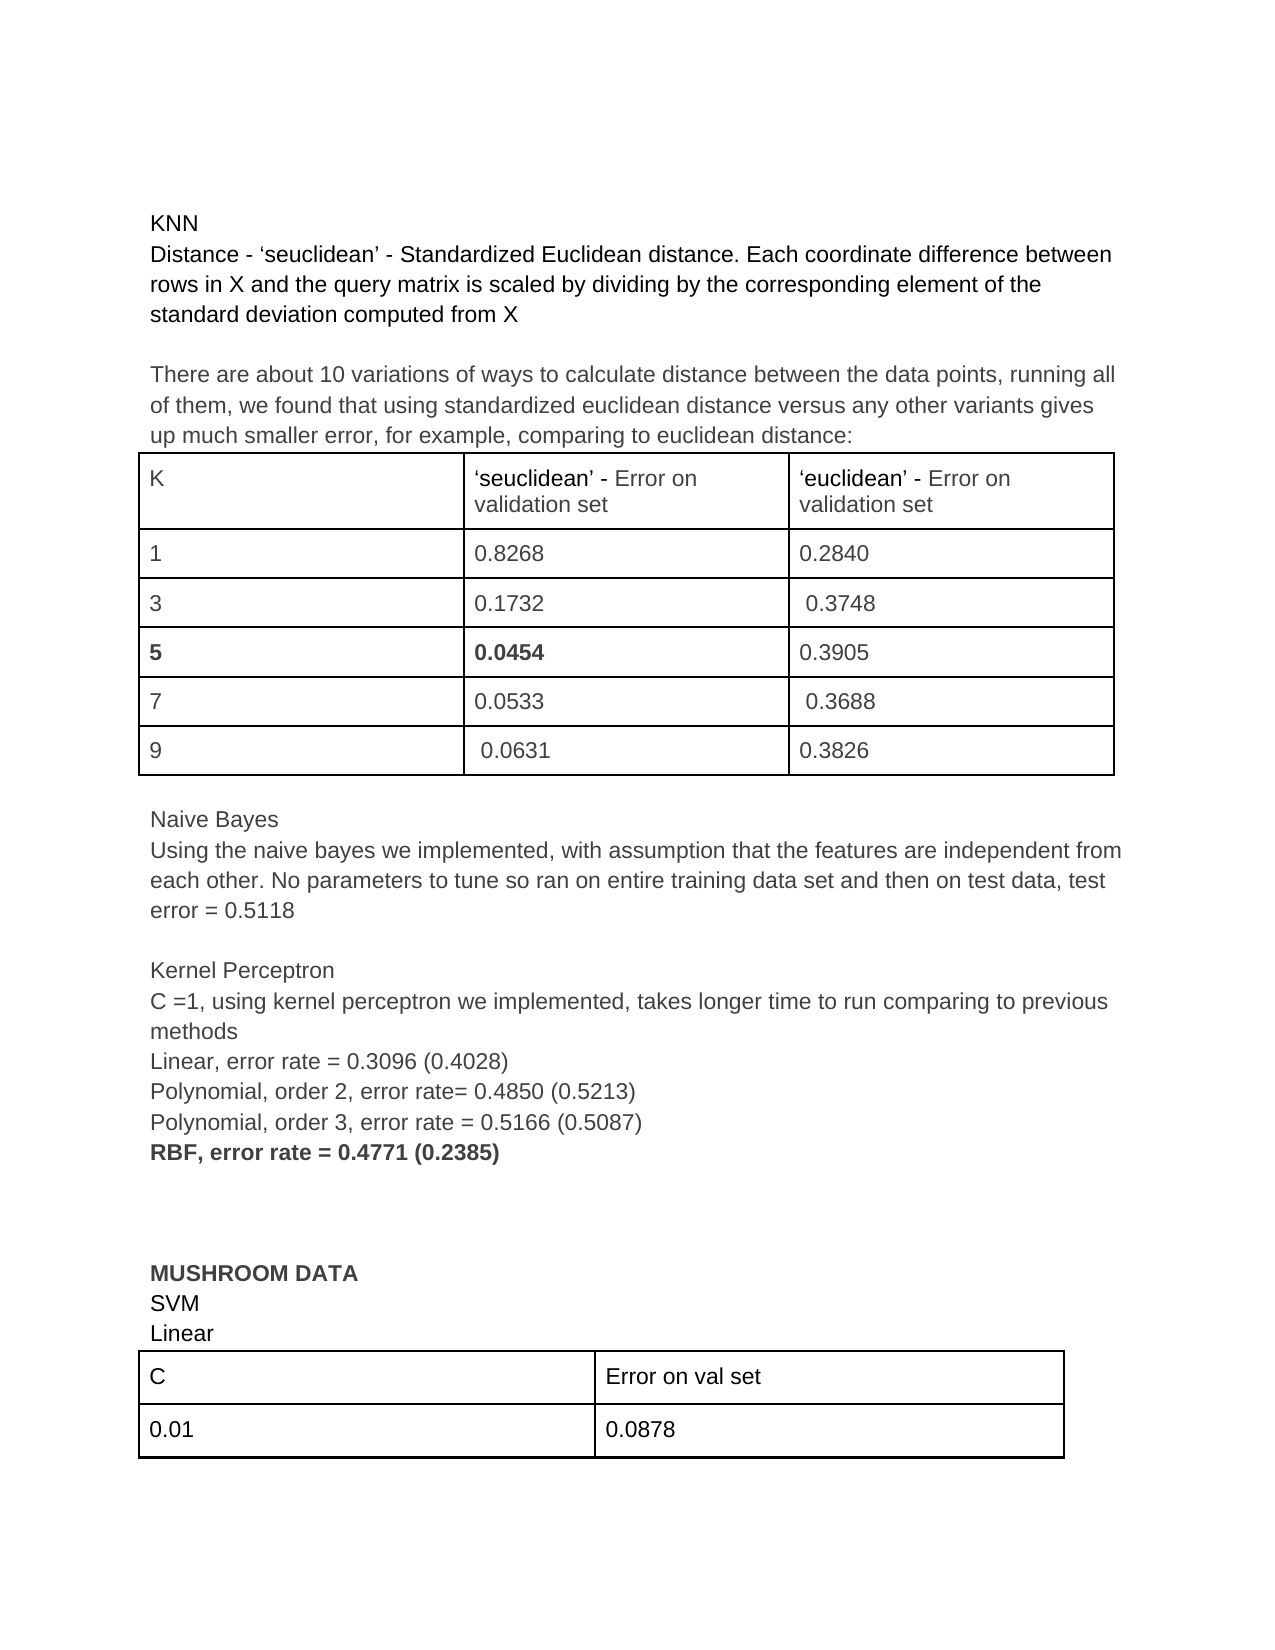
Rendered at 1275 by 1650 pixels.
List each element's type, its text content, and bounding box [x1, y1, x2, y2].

table_cell 9 [140, 727, 463, 774]
table_header C [140, 1352, 594, 1403]
table_cell 0.1732 [465, 579, 788, 626]
table_header ‘seuclidean’ - Error on validation set [465, 454, 788, 528]
text SVM [150, 1290, 1125, 1316]
text MUSHROOM DATA [150, 1259, 1125, 1286]
table_cell 5 [140, 628, 463, 676]
table_cell 0.0878 [596, 1405, 1063, 1456]
table_header Error on val set [596, 1352, 1063, 1403]
table_cell 0.3826 [790, 727, 1113, 774]
text Linear [150, 1320, 1125, 1346]
table_cell 0.8268 [465, 530, 788, 577]
text Linear, error rate = 0.3096 (0.4028) [150, 1048, 1125, 1074]
table_cell 0.0631 [465, 727, 788, 774]
text Polynomial, order 2, error rate= 0.4850 (0.5213) [150, 1078, 1125, 1104]
table_cell 0.3905 [790, 628, 1113, 676]
table_header ‘euclidean’ - Error on validation set [790, 454, 1113, 528]
text C =1, using kernel perceptron we implemented, takes longer time to run comparing to previous methods [150, 988, 1125, 1044]
table_cell 0.01 [140, 1405, 594, 1456]
table_cell 0.3688 [790, 678, 1113, 725]
table_header K [140, 454, 463, 528]
text Kernel Perceptron [150, 957, 1125, 984]
text Using the naive bayes we implemented, with assumption that the features are independent from each other. No parameters to tune so ran on entire training data set and then on test data, test error = 0.5118 [150, 837, 1125, 923]
table_cell 0.0533 [465, 678, 788, 725]
table_cell 3 [140, 579, 463, 626]
text RBF, error rate = 0.4771 (0.2385) [150, 1139, 1125, 1165]
text There are about 10 variations of ways to calculate distance between the data points, running all of them, we found that using standardized euclidean distance versus any other variants gives up much smaller error, for example, comparing to euclidean distance: [150, 361, 1125, 448]
text Distance - ‘seuclidean’ - Standardized Euclidean distance. Each coordinate difference between rows in X and the query matrix is scaled by dividing by the corresponding element of the standard deviation computed from X [150, 241, 1125, 327]
table_cell 0.2840 [790, 530, 1113, 577]
table_cell 0.3748 [790, 579, 1113, 626]
text Polynomial, order 3, error rate = 0.5166 (0.5087) [150, 1108, 1125, 1135]
table_cell 1 [140, 530, 463, 577]
text Naive Bayes [150, 806, 1125, 833]
text KNN [150, 210, 1125, 237]
table_cell 7 [140, 678, 463, 725]
table_cell 0.0454 [465, 628, 788, 676]
